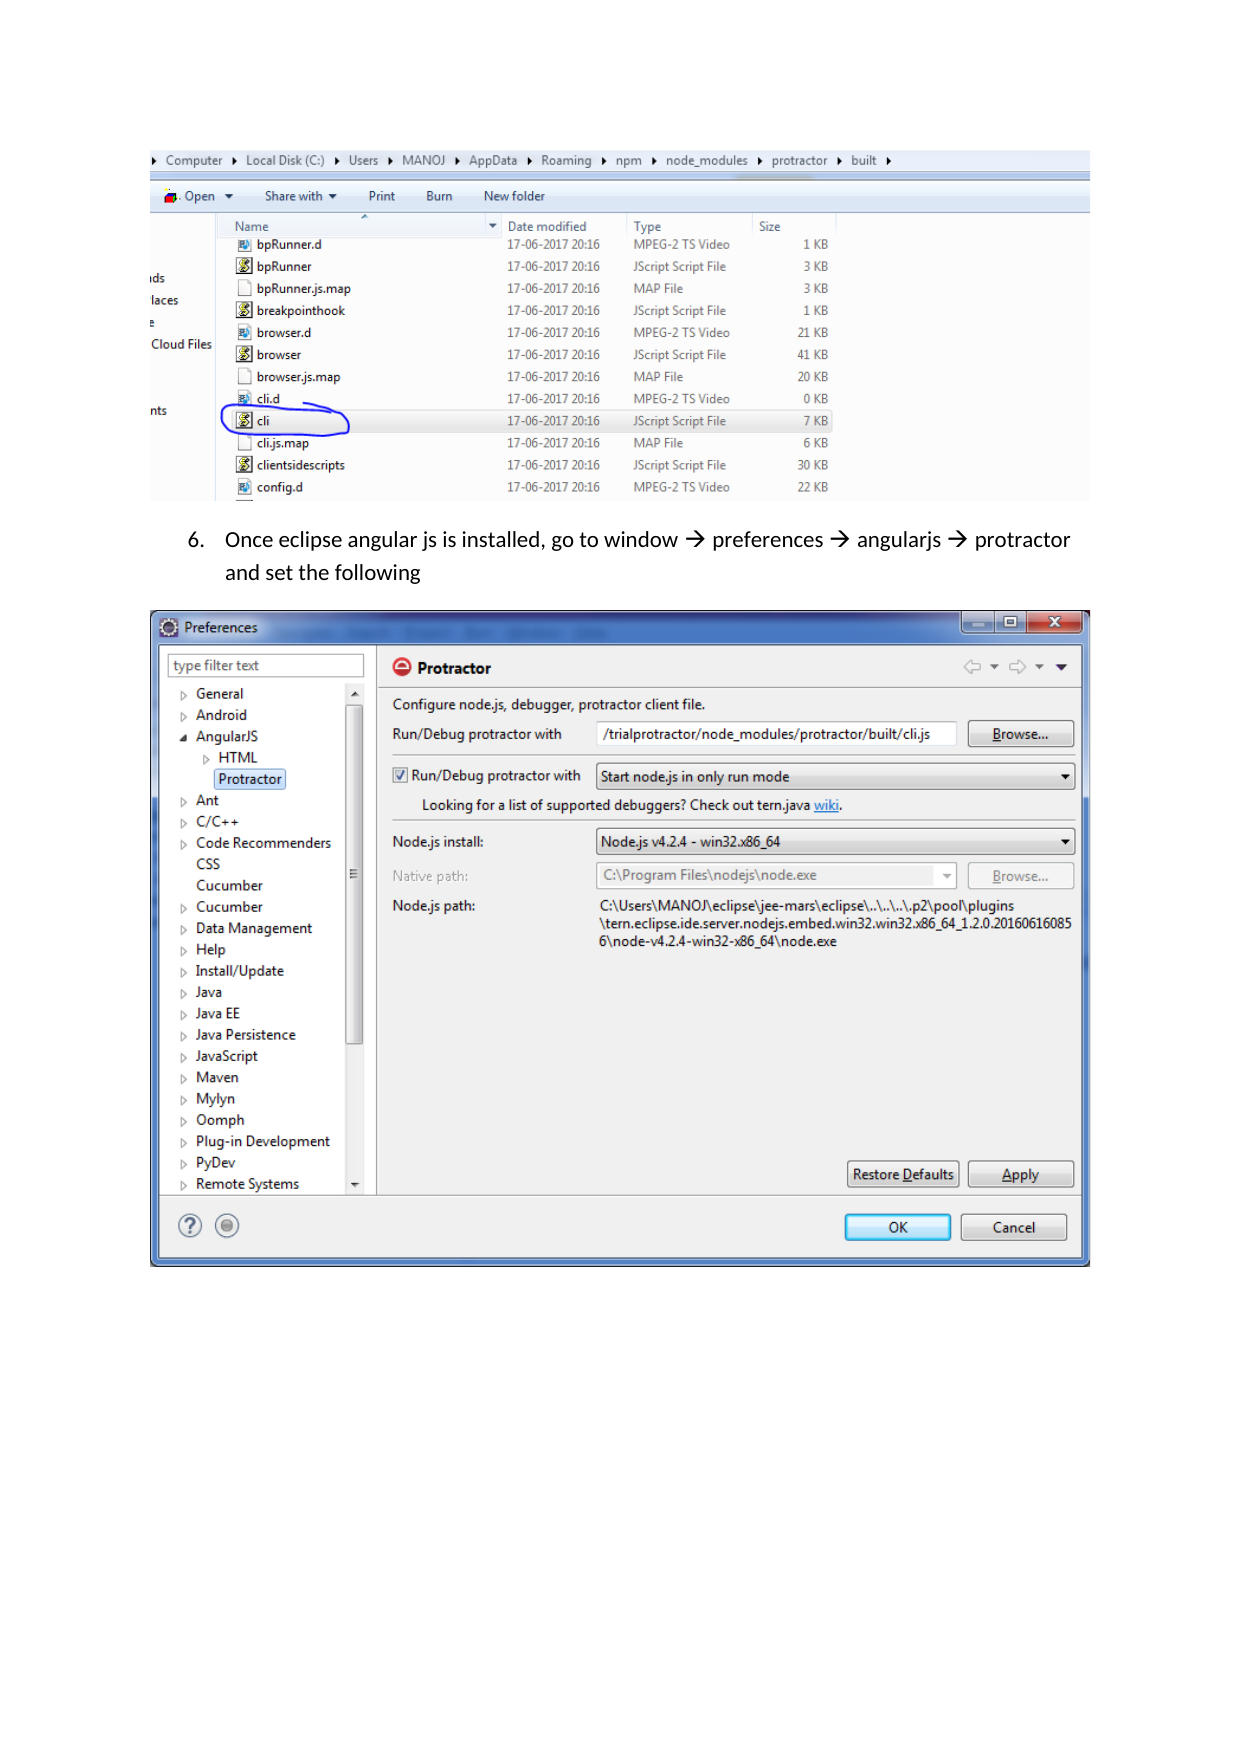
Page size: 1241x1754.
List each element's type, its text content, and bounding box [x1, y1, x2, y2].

picture [150, 150, 1091, 501]
picture [150, 610, 1091, 1267]
list Once eclipse angular js is installed, go to window preferences angularjs protractor and set the following [187, 525, 1090, 586]
